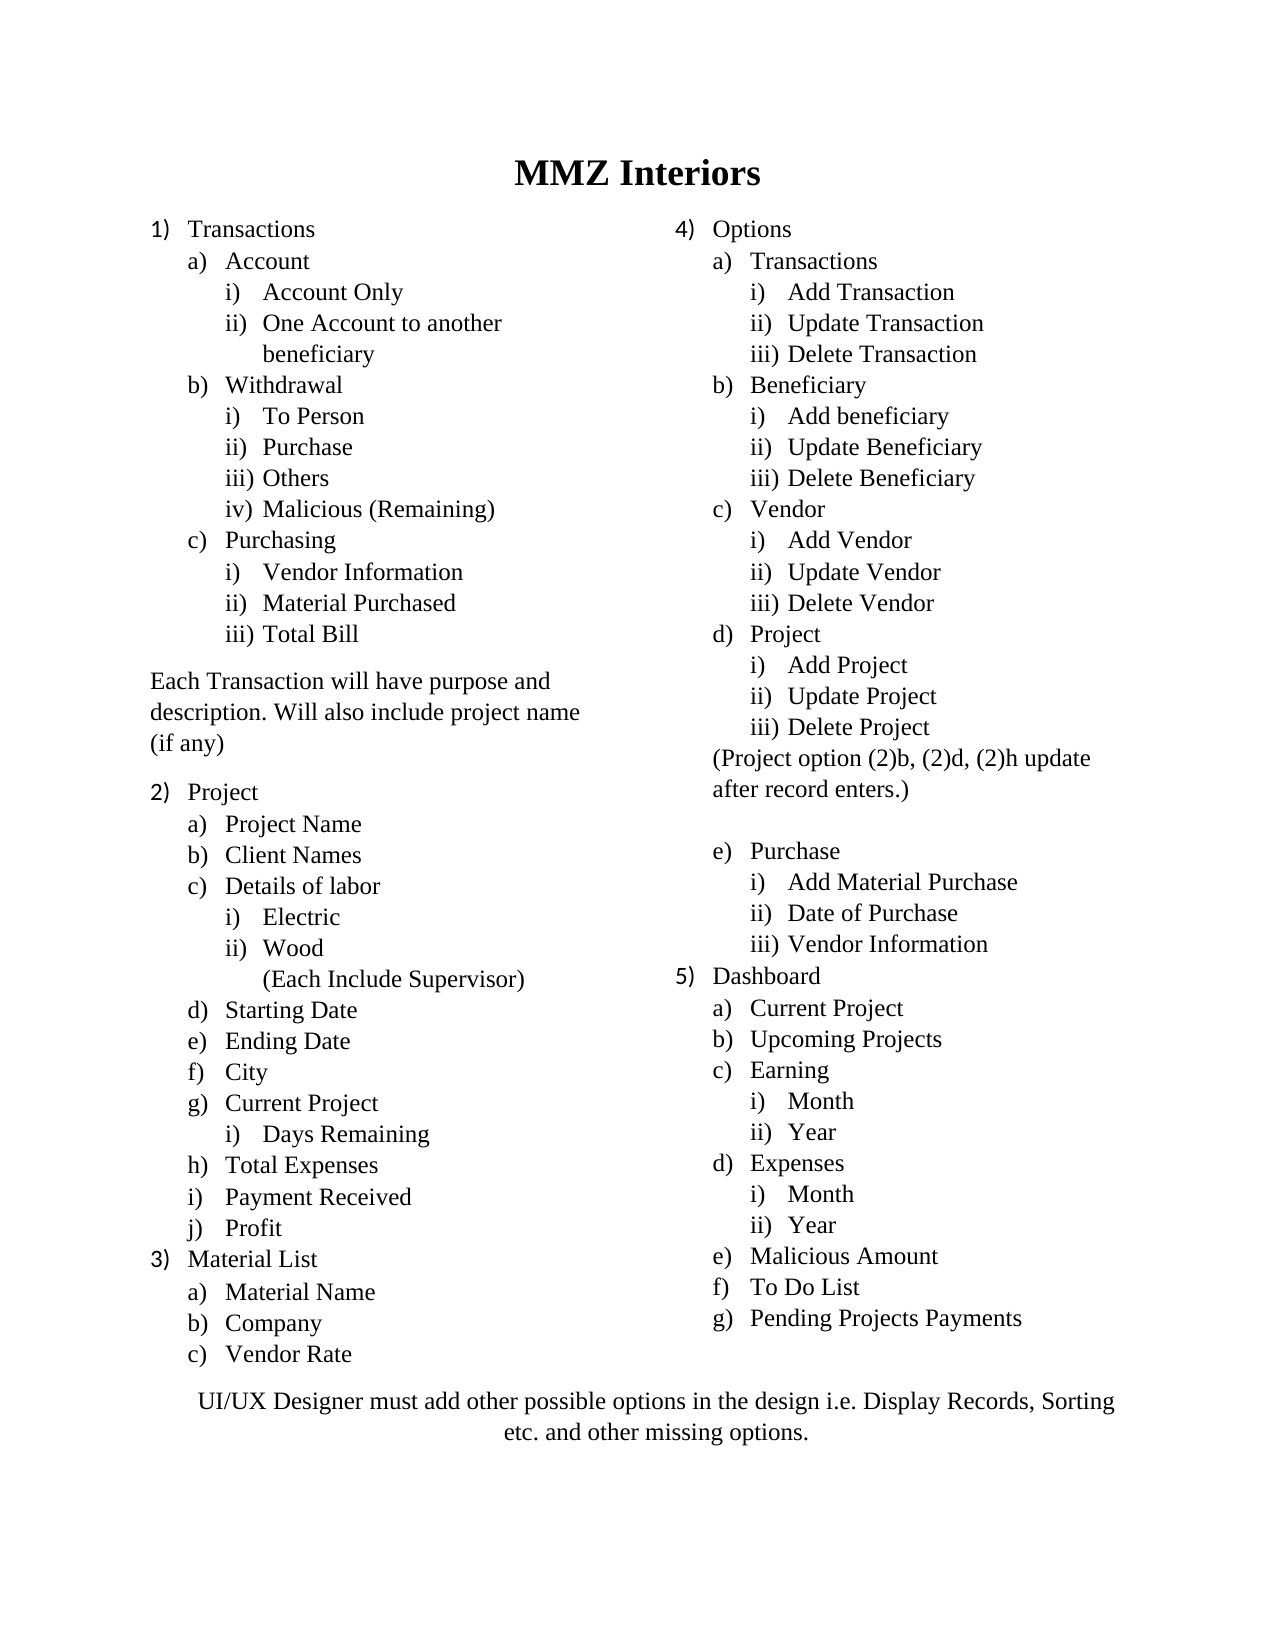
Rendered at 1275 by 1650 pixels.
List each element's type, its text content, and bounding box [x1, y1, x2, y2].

list Pending Projects Payments [712, 1303, 1125, 1332]
list Current Project [712, 993, 1125, 1022]
list Project Name [187, 809, 600, 838]
list Withdrawal [187, 370, 600, 399]
list Earning [712, 1055, 1125, 1084]
list Purchase [712, 836, 1125, 865]
list Project [150, 776, 600, 807]
list Starting Date [187, 995, 600, 1024]
list Total Bill [225, 619, 600, 647]
list Purchasing [187, 526, 600, 554]
list Days Remaining [225, 1119, 600, 1148]
list Vendor Information [750, 929, 1125, 958]
text MMZ Interiors [150, 150, 1125, 193]
list Dashboard [675, 960, 1125, 991]
list Delete Vendor [750, 588, 1125, 616]
list Transactions [150, 213, 600, 244]
list Account [187, 246, 600, 275]
list Add Vendor [750, 526, 1125, 554]
list Year [750, 1117, 1125, 1146]
list Vendor [712, 494, 1125, 523]
list Month [750, 1086, 1125, 1115]
list Add Material Purchase [750, 867, 1125, 896]
list Add Transaction [750, 277, 1125, 306]
list City [187, 1057, 600, 1086]
list (Project option (2)b, (2)d, (2)h update after record enters.) [712, 743, 1125, 803]
list Purchase [225, 432, 600, 461]
list Delete Beneficiary [750, 463, 1125, 492]
list Options [675, 213, 1125, 244]
list Update Beneficiary [750, 432, 1125, 461]
list Current Project [187, 1088, 600, 1117]
list Material Name [187, 1277, 600, 1305]
list Payment Received [187, 1182, 600, 1210]
list Date of Purchase [750, 898, 1125, 927]
list Details of labor [187, 871, 600, 900]
list Month [750, 1179, 1125, 1208]
list Delete Project [750, 712, 1125, 741]
list Transactions [712, 246, 1125, 275]
list Delete Transaction [750, 339, 1125, 368]
list Update Project [750, 681, 1125, 709]
list Beneficiary [712, 370, 1125, 399]
list Vendor Rate [187, 1339, 600, 1367]
list Material Purchased [225, 588, 600, 616]
list Update Vendor [750, 557, 1125, 585]
list To Do List [712, 1272, 1125, 1301]
list Vendor Information [225, 557, 600, 585]
list Company [187, 1308, 600, 1336]
list One Account to another beneficiary [225, 308, 600, 368]
list Malicious Amount [712, 1241, 1125, 1270]
list (Each Include Supervisor) [262, 964, 600, 993]
list Expenses [712, 1148, 1125, 1177]
list Upcoming Projects [712, 1024, 1125, 1053]
list Add beneficiary [750, 401, 1125, 430]
list Year [750, 1210, 1125, 1239]
list Malicious (Remaining) [225, 494, 600, 523]
list Others [225, 463, 600, 492]
list To Person [225, 401, 600, 430]
list Electric [225, 902, 600, 931]
list Ending Date [187, 1026, 600, 1055]
text UI/UX Designer must add other possible options in the design i.e. Display Records, Sorting etc. and other missing options. [187, 1386, 1125, 1446]
list Project [712, 619, 1125, 647]
list Material List [150, 1244, 600, 1274]
list Client Names [187, 840, 600, 869]
list Wood [225, 933, 600, 962]
list Add Project [750, 650, 1125, 678]
text Each Transaction will have purpose and description. Will also include project name (if any) [150, 666, 600, 757]
list Profit [187, 1213, 600, 1241]
list Total Expenses [187, 1151, 600, 1179]
list Account Only [225, 277, 600, 306]
list Update Transaction [750, 308, 1125, 337]
